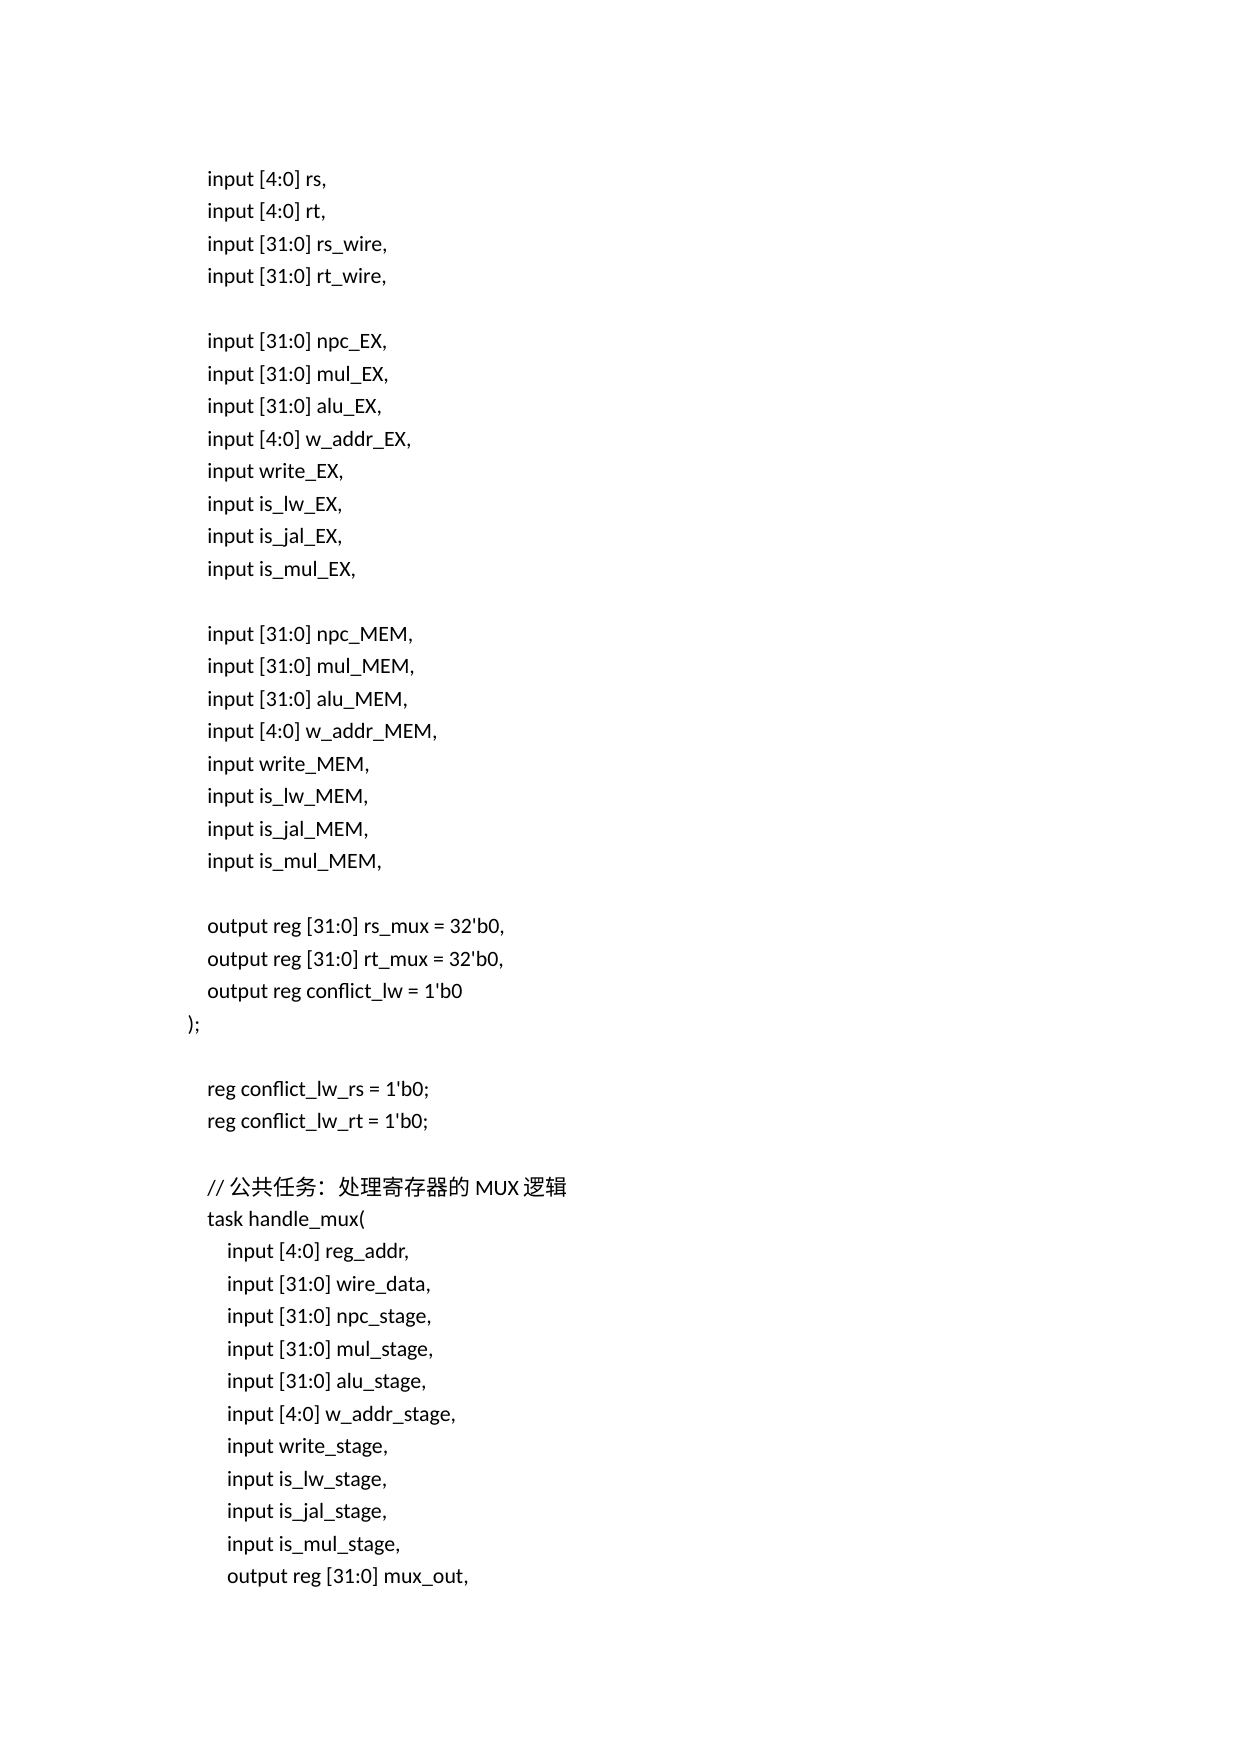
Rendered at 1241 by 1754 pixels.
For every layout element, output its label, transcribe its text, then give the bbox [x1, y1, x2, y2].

text input write_stage, [187, 1429, 1053, 1462]
text input is_mul_MEM, [187, 844, 1053, 877]
text input [31:0] rs_wire, [187, 227, 1053, 259]
text input [4:0] w_addr_EX, [187, 422, 1053, 454]
text input [31:0] mul_EX, [187, 357, 1053, 389]
text input is_jal_EX, [187, 519, 1053, 552]
text input is_lw_EX, [187, 487, 1053, 519]
text input is_lw_MEM, [187, 779, 1053, 812]
text input is_mul_EX, [187, 552, 1053, 584]
text output reg conflict_lw = 1'b0 [187, 974, 1053, 1007]
text input [31:0] mul_stage, [187, 1332, 1053, 1364]
text reg conflict_lw_rs = 1'b0; [187, 1072, 1053, 1104]
text output reg [31:0] mux_out, [187, 1559, 1053, 1592]
text input [4:0] w_addr_stage, [187, 1397, 1053, 1429]
text input is_jal_MEM, [187, 812, 1053, 844]
text task handle_mux( [187, 1202, 1053, 1234]
text input [31:0] npc_MEM, [187, 617, 1053, 649]
text input [31:0] alu_EX, [187, 389, 1053, 422]
text input [31:0] alu_stage, [187, 1364, 1053, 1397]
text input [4:0] rs, [187, 162, 1053, 194]
text input write_MEM, [187, 747, 1053, 779]
text // 公共任务：处理寄存器的 MUX 逻辑 [187, 1169, 1053, 1202]
text input [31:0] rt_wire, [187, 259, 1053, 292]
text input [4:0] reg_addr, [187, 1234, 1053, 1267]
text input [31:0] npc_EX, [187, 324, 1053, 357]
text input [4:0] w_addr_MEM, [187, 714, 1053, 747]
text output reg [31:0] rt_mux = 32'b0, [187, 942, 1053, 974]
text input is_lw_stage, [187, 1462, 1053, 1494]
text input [31:0] alu_MEM, [187, 682, 1053, 714]
text input is_mul_stage, [187, 1527, 1053, 1559]
text input [4:0] rt, [187, 194, 1053, 227]
text ); [187, 1007, 1053, 1039]
text input [31:0] npc_stage, [187, 1299, 1053, 1332]
text output reg [31:0] rs_mux = 32'b0, [187, 909, 1053, 942]
text input is_jal_stage, [187, 1494, 1053, 1527]
text input [31:0] mul_MEM, [187, 649, 1053, 682]
text input write_EX, [187, 454, 1053, 487]
text reg conflict_lw_rt = 1'b0; [187, 1104, 1053, 1137]
text input [31:0] wire_data, [187, 1267, 1053, 1299]
